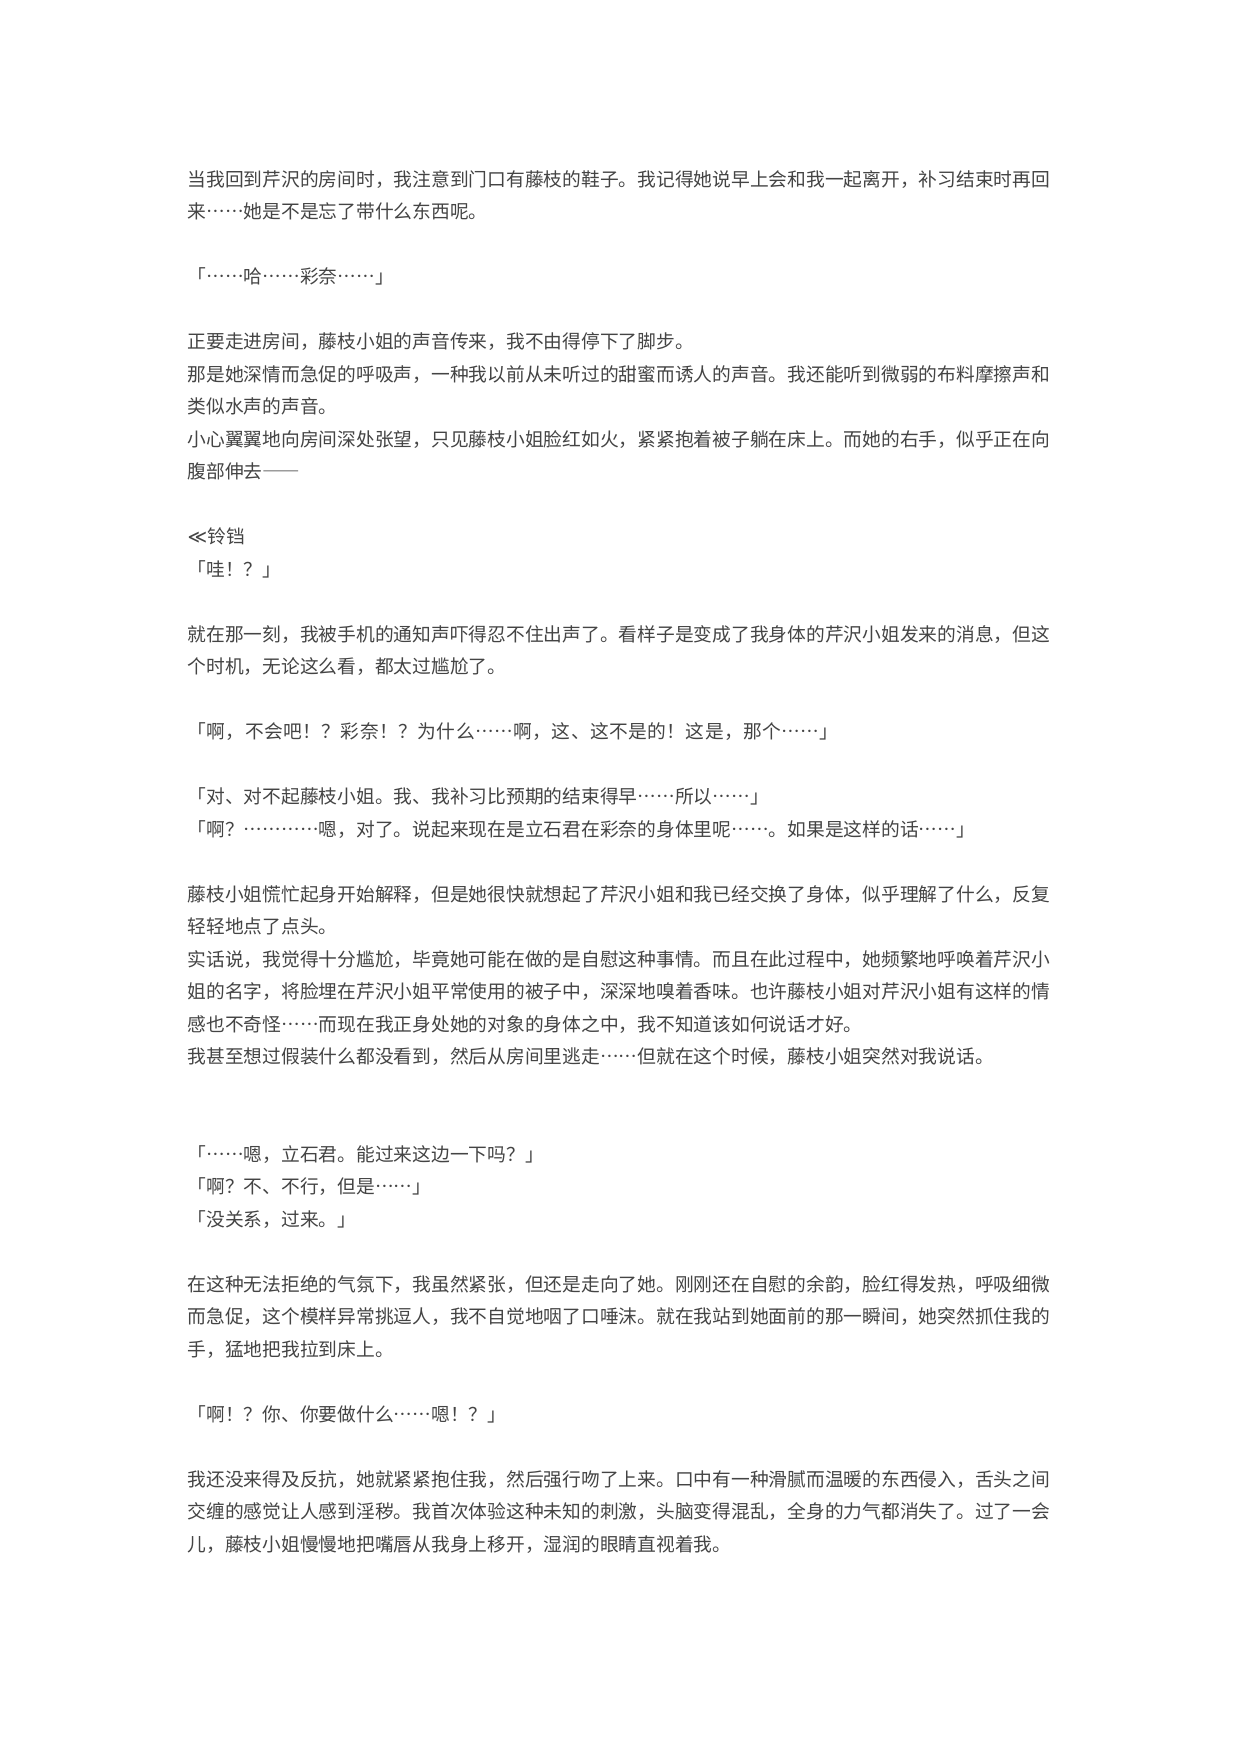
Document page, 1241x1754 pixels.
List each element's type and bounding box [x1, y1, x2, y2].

text [187, 162, 1053, 1559]
